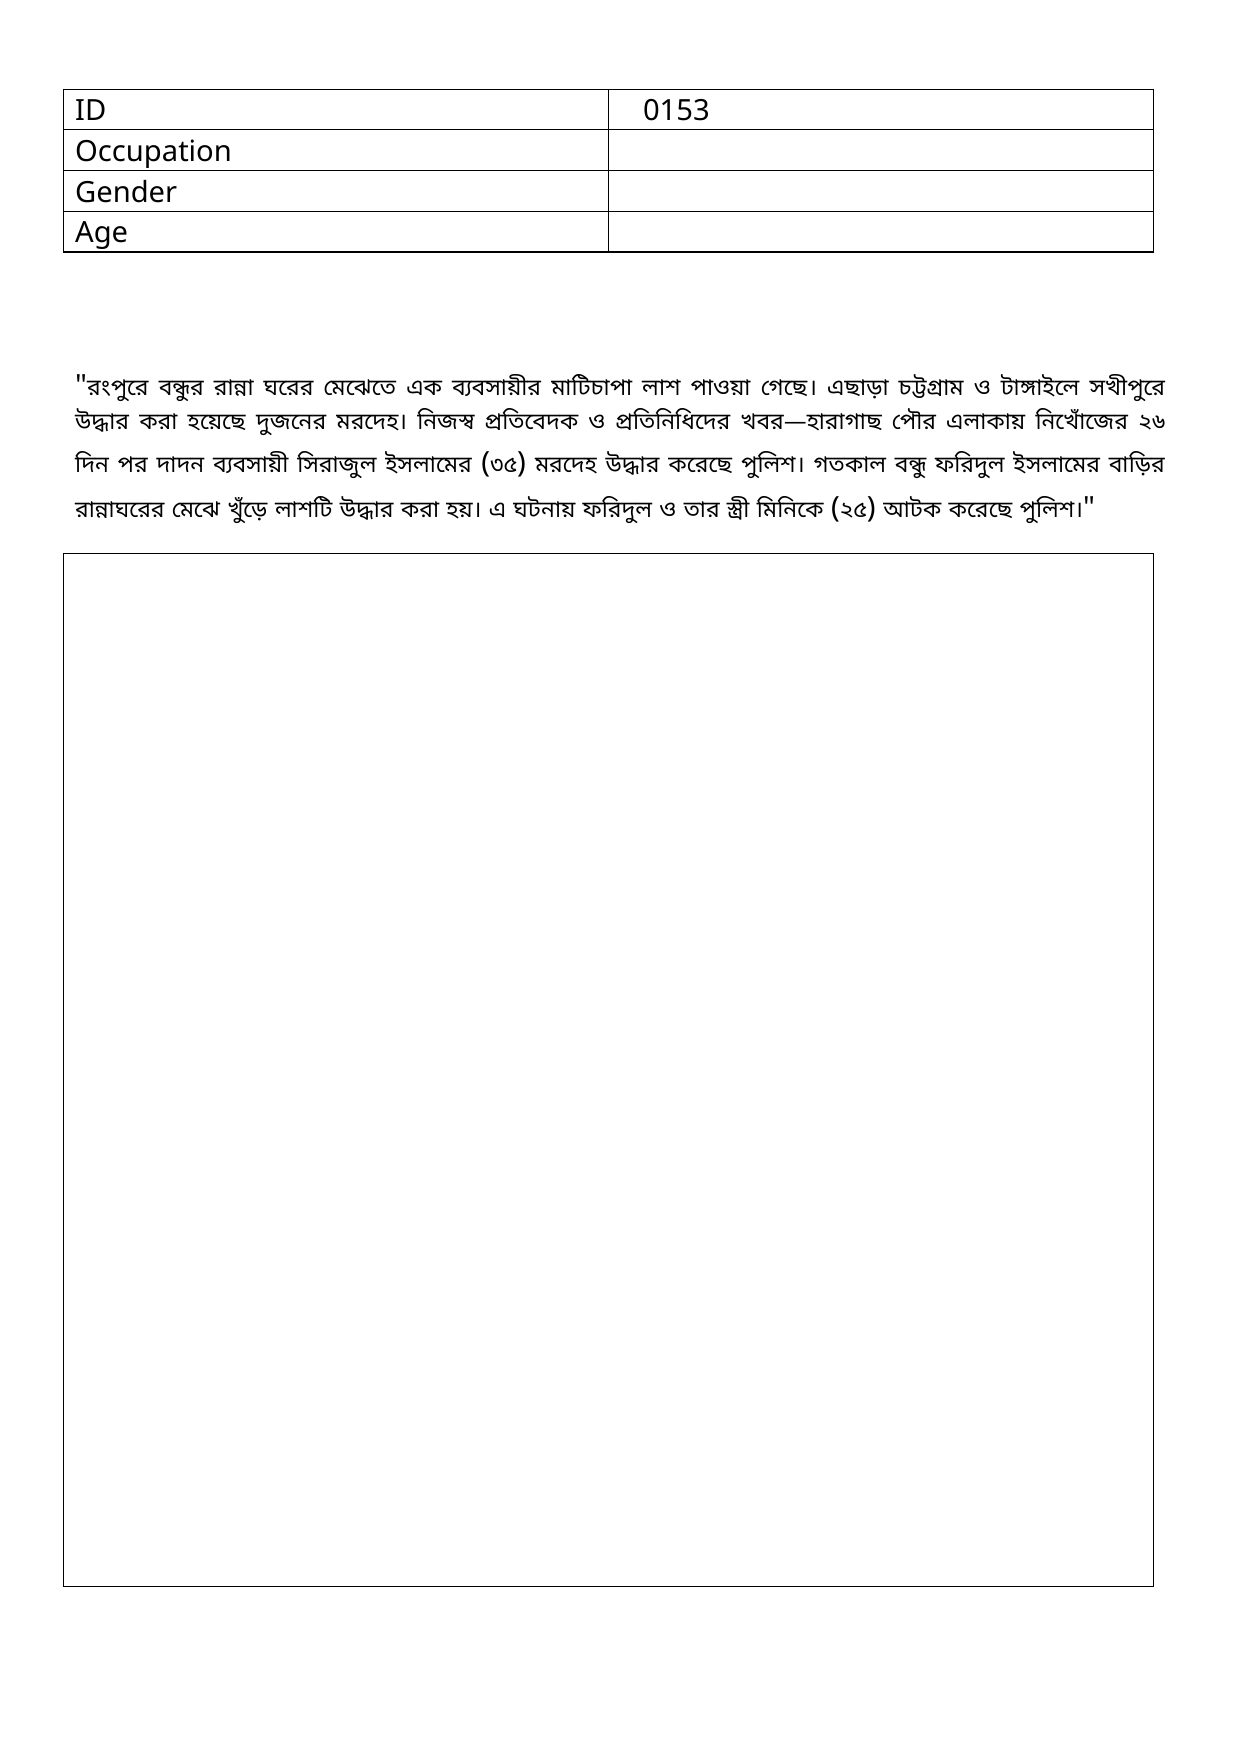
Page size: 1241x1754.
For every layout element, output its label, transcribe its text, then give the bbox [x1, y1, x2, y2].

table_header 0153 [609, 90, 1153, 129]
table_cell [609, 130, 1153, 170]
table_cell Occupation [64, 130, 608, 170]
table_header [64, 554, 1153, 1586]
table_cell Age [64, 212, 608, 251]
table_cell [609, 212, 1153, 251]
table_header ID [64, 90, 608, 129]
table_cell Gender [64, 171, 608, 211]
text "রংপুরে বন্ধুর রান্না ঘরের মেঝেতে এক ব্যবসায়ীর মাটিচাপা লাশ পাওয়া গেছে। এছাড়া চট্টগ্রাম ও টাঙ্গাইলে সখীপুরে উদ্ধার করা হয়েছে দুজনের মরদেহ। নিজস্ব প্রতিবেদক ও প্রতিনিধিদের খবর—হারাগাছ পৌর এলাকায় নিখোঁজের ২৬ দিন পর দাদন ব্যবসায়ী সিরাজুল ইসলামের (৩৫) মরদেহ উদ্ধার করেছে পুলিশ। গতকাল বন্ধু ফরিদুল ইসলামের বাড়ির রান্নাঘরের মেঝে খুঁড়ে লাশটি উদ্ধার করা হয়। এ ঘটনায় ফরিদুল ও তার স্ত্রী মিনিকে (২৫) আটক করেছে পুলিশ।" [75, 364, 1165, 526]
table_cell [609, 171, 1153, 211]
